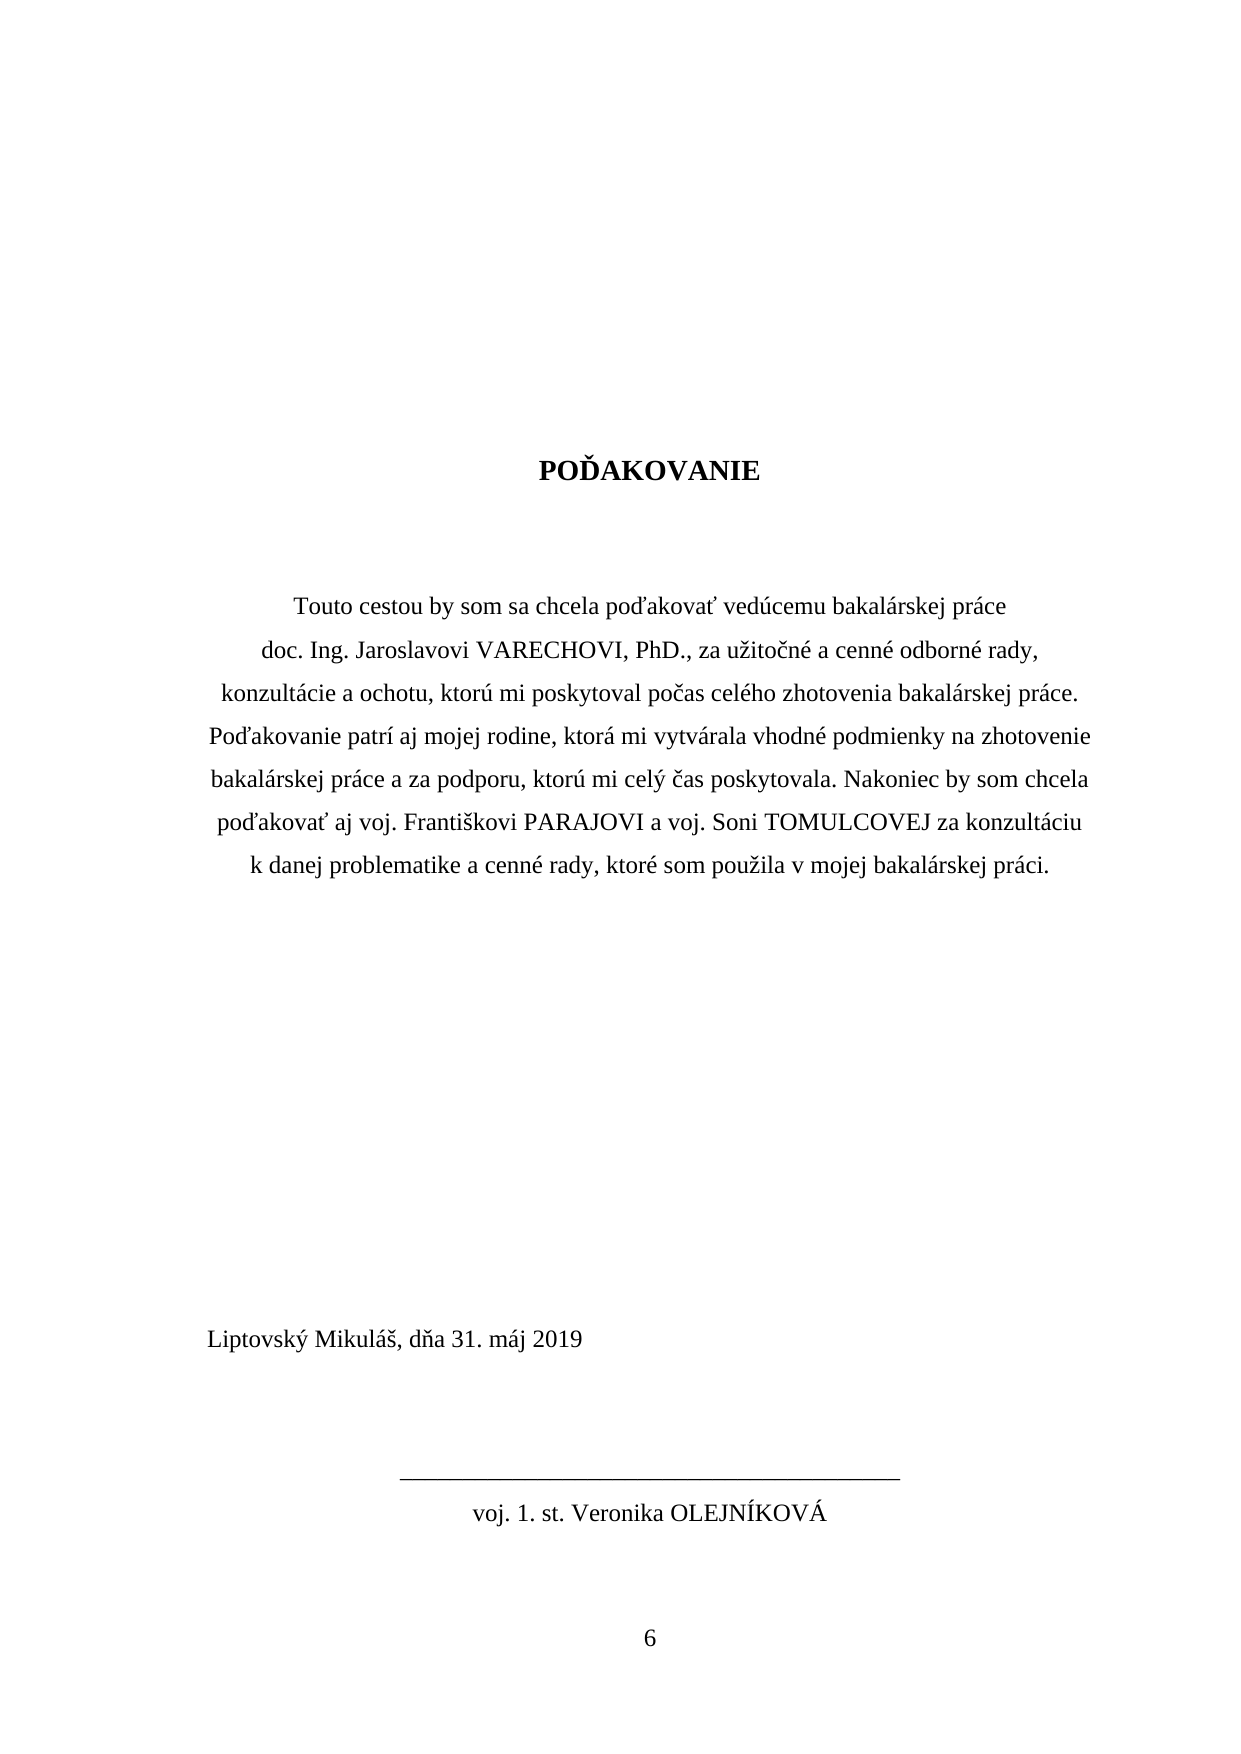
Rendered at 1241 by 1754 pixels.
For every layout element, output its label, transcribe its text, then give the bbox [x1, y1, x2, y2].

text doc. Ing. Jaroslavovi VARECHOVI, PhD., za užitočné a cenné odborné rady, konzultácie a ochotu, ktorú mi poskytoval počas celého zhotovenia bakalárskej práce. Poďakovanie patrí aj mojej rodine, ktorá mi vytvárala vhodné podmienky na zhotovenie bakalárskej práce a za podporu, ktorú mi celý čas poskytovala. Nakoniec by som chcela poďakovať aj voj. Františkovi PARAJOVI a voj. Soni TOMULCOVEJ za konzultáciu k danej problematike a cenné rady, ktoré som použila v mojej bakalárskej práci. [207, 635, 1093, 879]
text Touto cestou by som sa chcela poďakovať vedúcemu bakalárskej práce [207, 591, 1093, 620]
text Liptovský Mikuláš, dňa 31. máj 2019 [207, 1324, 1093, 1352]
text voj. 1. st. Veronika OLEJNÍKOVÁ [207, 1498, 1093, 1527]
text POĎAKOVANIE [207, 453, 1093, 487]
text ________________________________________ [207, 1454, 1093, 1483]
